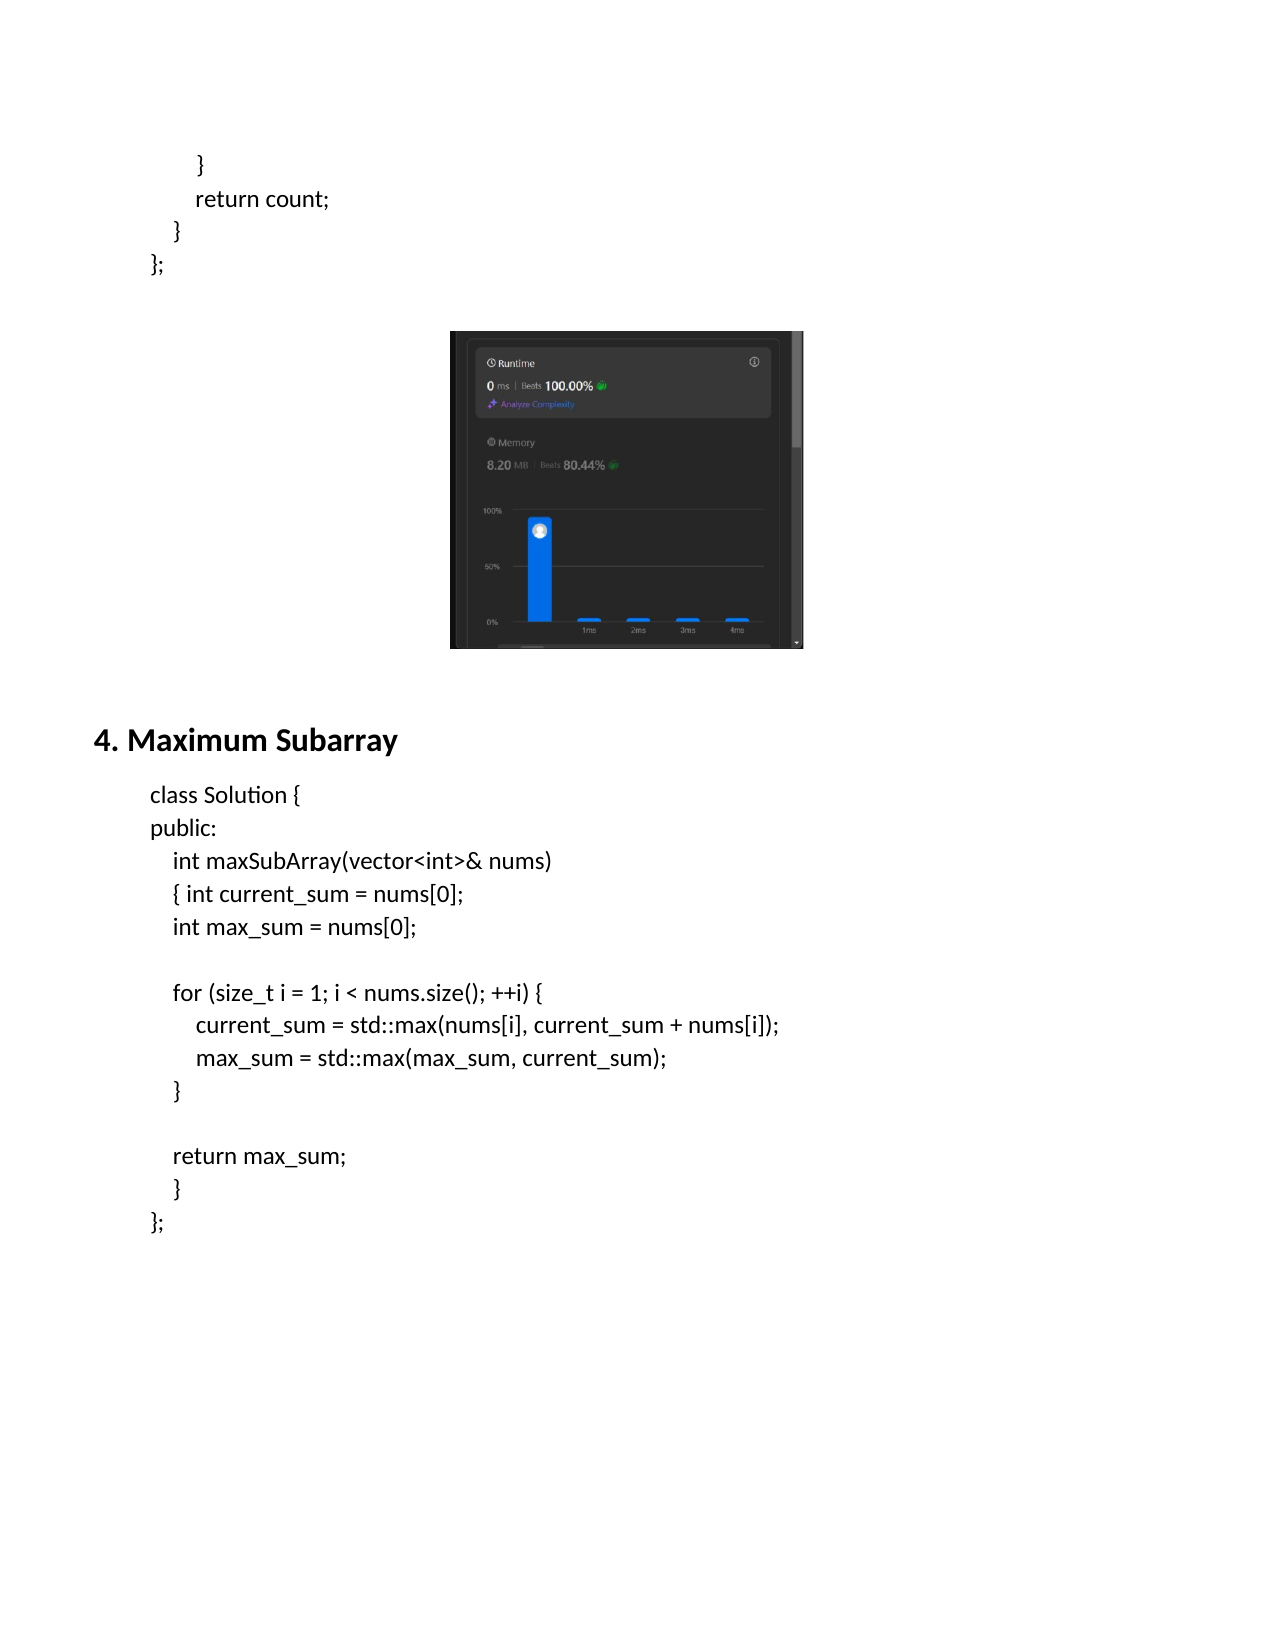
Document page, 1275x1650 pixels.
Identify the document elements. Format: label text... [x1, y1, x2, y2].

text } [173, 1173, 1087, 1204]
text int maxSubArray(vector<int>& nums) { int current_sum = nums[0]; [173, 845, 586, 908]
text } [173, 215, 1087, 246]
text current_sum = std::max(nums[i], current_sum + nums[i]); max_sum = std::max(max_sum, current_sum); [196, 1010, 869, 1072]
text return count; [195, 183, 1087, 213]
picture [450, 331, 804, 649]
text } [173, 1075, 1087, 1105]
text }; [150, 1207, 1087, 1237]
text }; [150, 248, 1087, 279]
text for (size_t i = 1; i < nums.size(); ++i) { [173, 977, 1087, 1007]
text class Solution { public: [150, 779, 332, 843]
text } [196, 150, 1087, 180]
subtitle Maximum Subarray [94, 719, 1087, 759]
text int max_sum = nums[0]; [173, 911, 1087, 941]
text return max_sum; [173, 1141, 1087, 1171]
